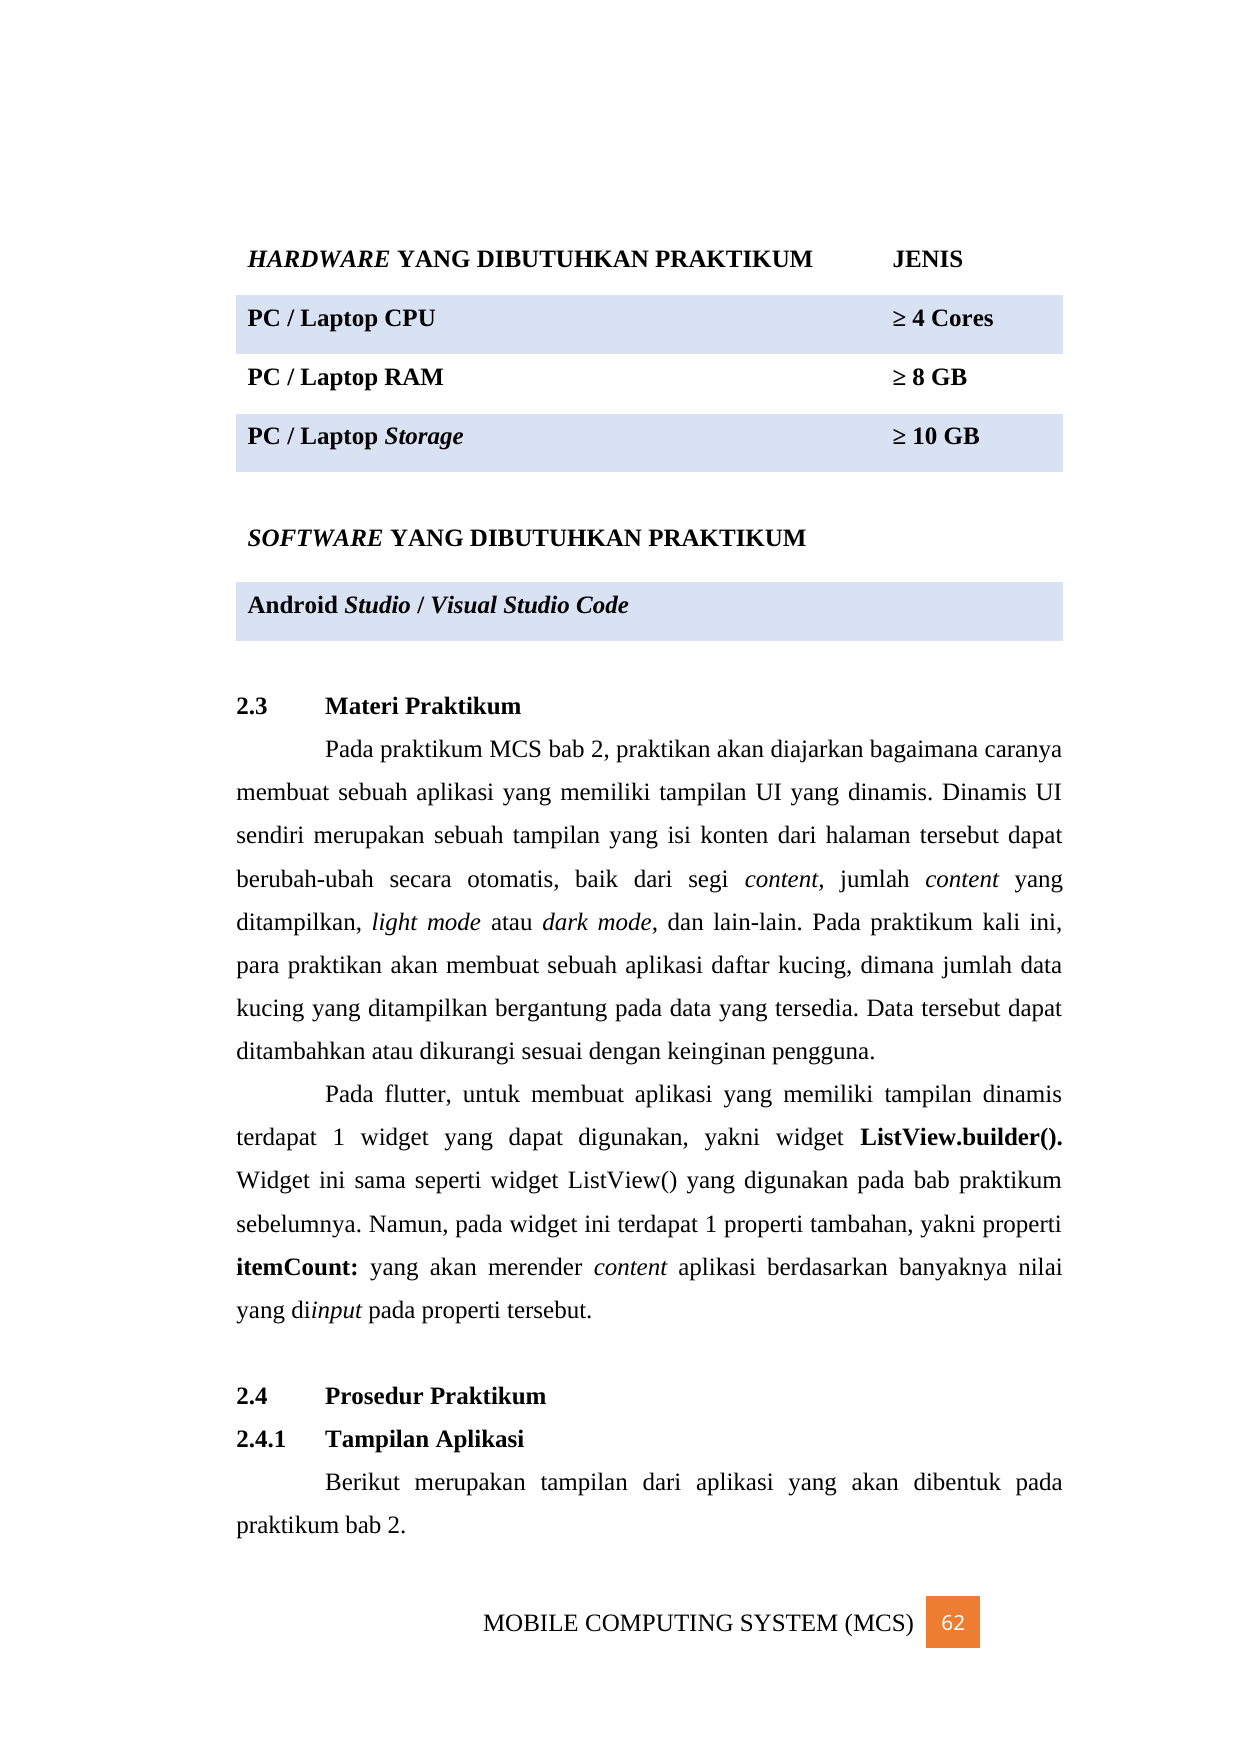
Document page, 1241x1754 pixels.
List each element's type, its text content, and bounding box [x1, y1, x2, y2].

subtitle Prosedur Praktikum [236, 1381, 1063, 1410]
table_cell PC / Laptop Storage [236, 414, 881, 472]
subtitle Tampilan Aplikasi [236, 1424, 1063, 1453]
table_cell ≥ 10 GB [881, 414, 1063, 472]
table_cell ≥ 8 GB [881, 354, 1063, 413]
subtitle Materi Praktikum [236, 691, 1063, 720]
text Berikut merupakan tampilan dari aplikasi yang akan dibentuk pada praktikum bab 2. [236, 1467, 1063, 1539]
text Pada flutter, untuk membuat aplikasi yang memiliki tampilan dinamis terdapat 1 widget yang dapat digunakan, yakni widget ListView.builder(). Widget ini sama seperti widget ListView() yang digunakan pada bab praktikum sebelumnya. Namun, pada widget ini terdapat 1 properti tambahan, yakni properti itemCount: yang akan merender content aplikasi berdasarkan banyaknya nilai yang diinput pada properti tersebut. [236, 1079, 1063, 1324]
table_header JENIS [881, 236, 1063, 295]
table_cell PC / Laptop CPU [236, 295, 881, 354]
table_cell Android Studio / Visual Studio Code [236, 582, 1063, 641]
text Pada praktikum MCS bab 2, praktikan akan diajarkan bagaimana caranya membuat sebuah aplikasi yang memiliki tampilan UI yang dinamis. Dinamis UI sendiri merupakan sebuah tampilan yang isi konten dari halaman tersebut dapat berubah-ubah secara otomatis, baik dari segi content, jumlah content yang ditampilkan, light mode atau dark mode, dan lain-lain. Pada praktikum kali ini, para praktikan akan membuat sebuah aplikasi daftar kucing, dimana jumlah data kucing yang ditampilkan bergantung pada data yang tersedia. Data tersebut dapat ditambahkan atau dikurangi sesuai dengan keinginan pengguna. [236, 734, 1063, 1065]
table_header SOFTWARE YANG DIBUTUHKAN PRAKTIKUM [236, 523, 1063, 582]
table_cell ≥ 4 Cores [881, 295, 1063, 354]
table_header HARDWARE YANG DIBUTUHKAN PRAKTIKUM [236, 236, 881, 295]
table_cell PC / Laptop RAM [236, 354, 881, 413]
